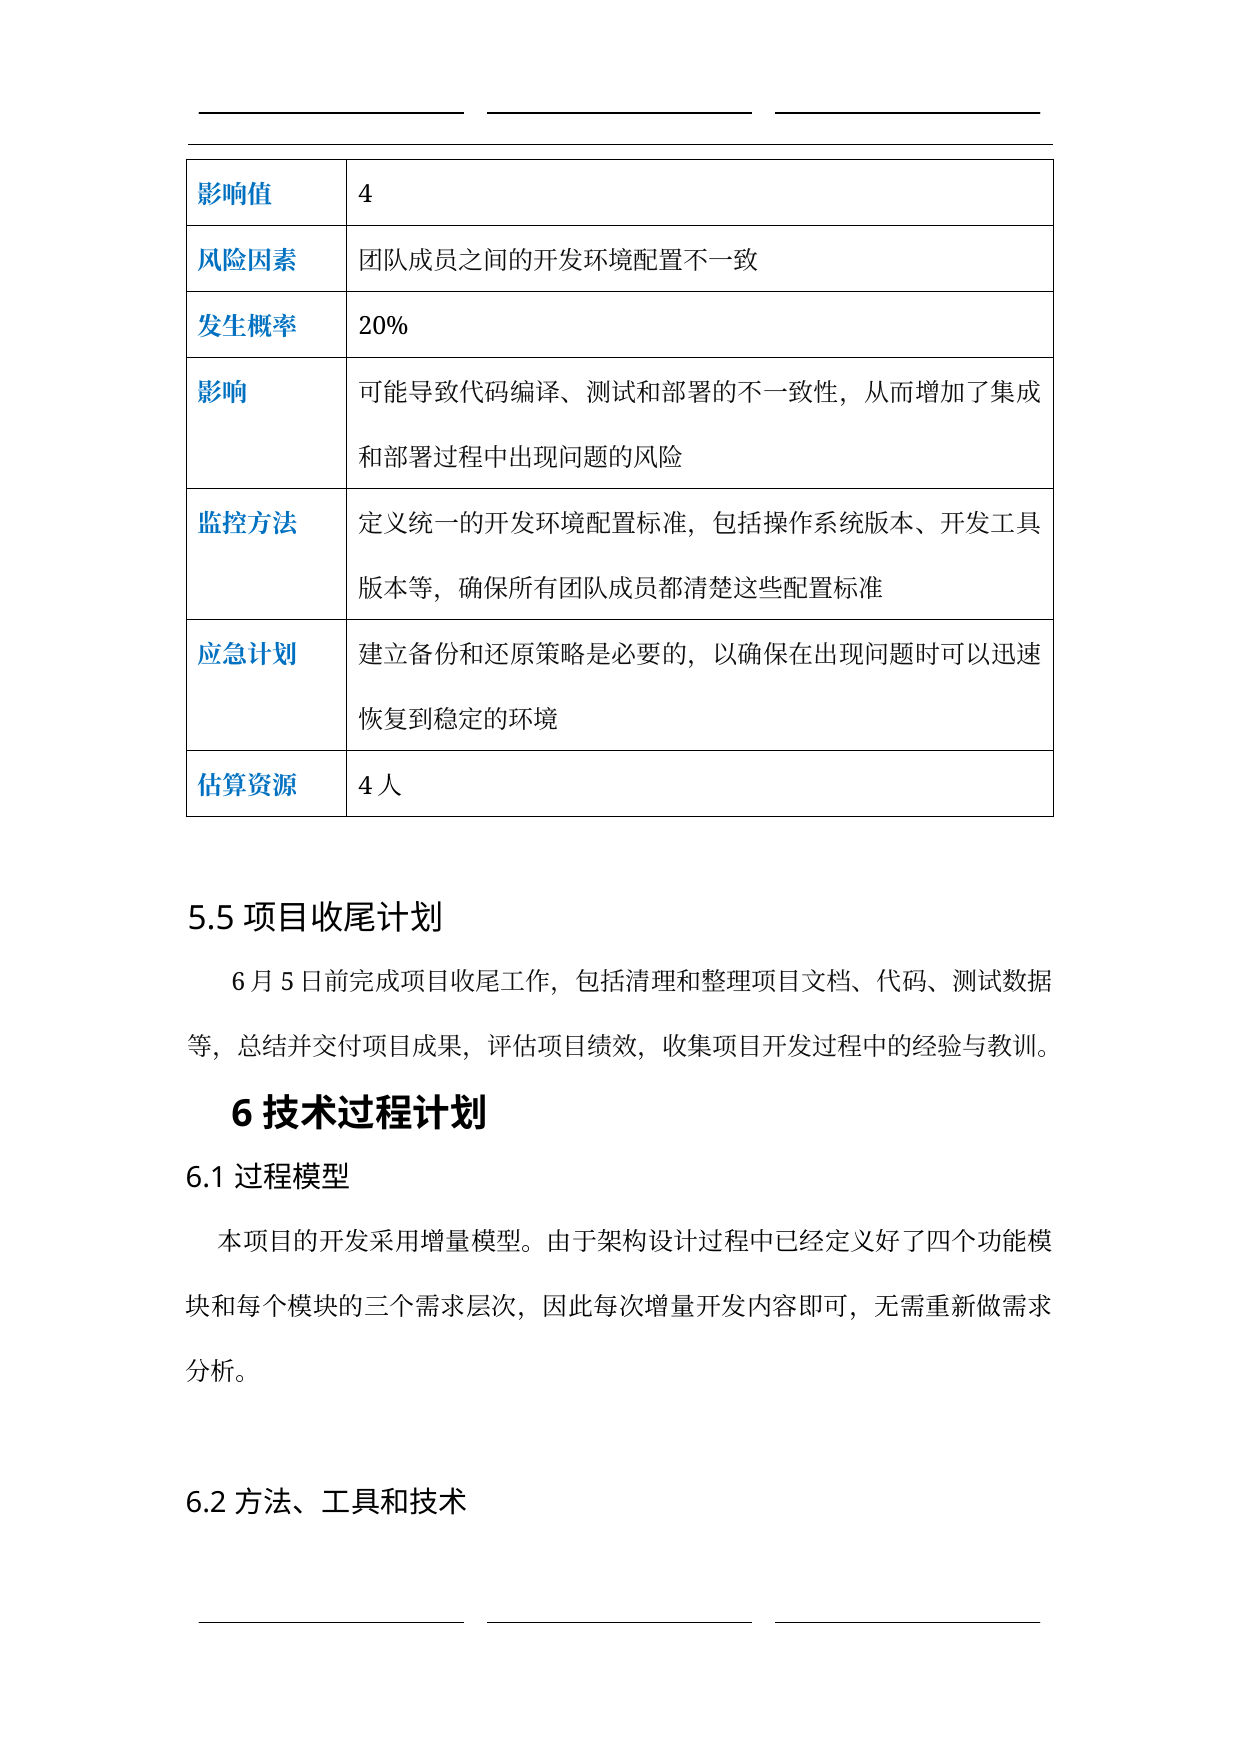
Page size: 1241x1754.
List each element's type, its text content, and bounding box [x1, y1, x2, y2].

table_cell 可能导致代码编译、测试和部署的不一致性，从而增加了集成和部署过程中出现问题的风险 [347, 358, 1053, 488]
text 5.5 项目收尾计划 [187, 882, 1055, 947]
text 6.1 过程模型 [185, 1142, 1055, 1207]
text 6 技术过程计划 [187, 1077, 1055, 1142]
table_cell 监控方法 [187, 489, 346, 619]
table_cell 估算资源 [187, 751, 346, 816]
text 6.2 方法、工具和技术 [185, 1467, 1055, 1532]
table_cell 影响 [187, 358, 346, 488]
table_cell 定义统一的开发环境配置标准，包括操作系统版本、开发工具版本等，确保所有团队成员都清楚这些配置标准 [347, 489, 1053, 619]
table_cell 影响值 [187, 160, 346, 225]
text 6月5日前完成项目收尾工作，包括清理和整理项目文档、代码、测试数据等，总结并交付项目成果，评估项目绩效，收集项目开发过程中的经验与教训。 [187, 947, 1055, 1077]
table_cell 发生概率 [187, 292, 346, 357]
table_cell 风险因素 [187, 226, 346, 291]
table_cell 团队成员之间的开发环境配置不一致 [347, 226, 1053, 291]
table_cell 应急计划 [187, 620, 346, 750]
table_cell 4人 [347, 751, 1053, 816]
table_cell 20% [347, 292, 1053, 357]
table_cell 4 [347, 160, 1053, 225]
text 本项目的开发采用增量模型。由于架构设计过程中已经定义好了四个功能模块和每个模块的三个需求层次，因此每次增量开发内容即可，无需重新做需求分析。 [185, 1207, 1055, 1402]
table_cell 建立备份和还原策略是必要的，以确保在出现问题时可以迅速恢复到稳定的环境 [347, 620, 1053, 750]
